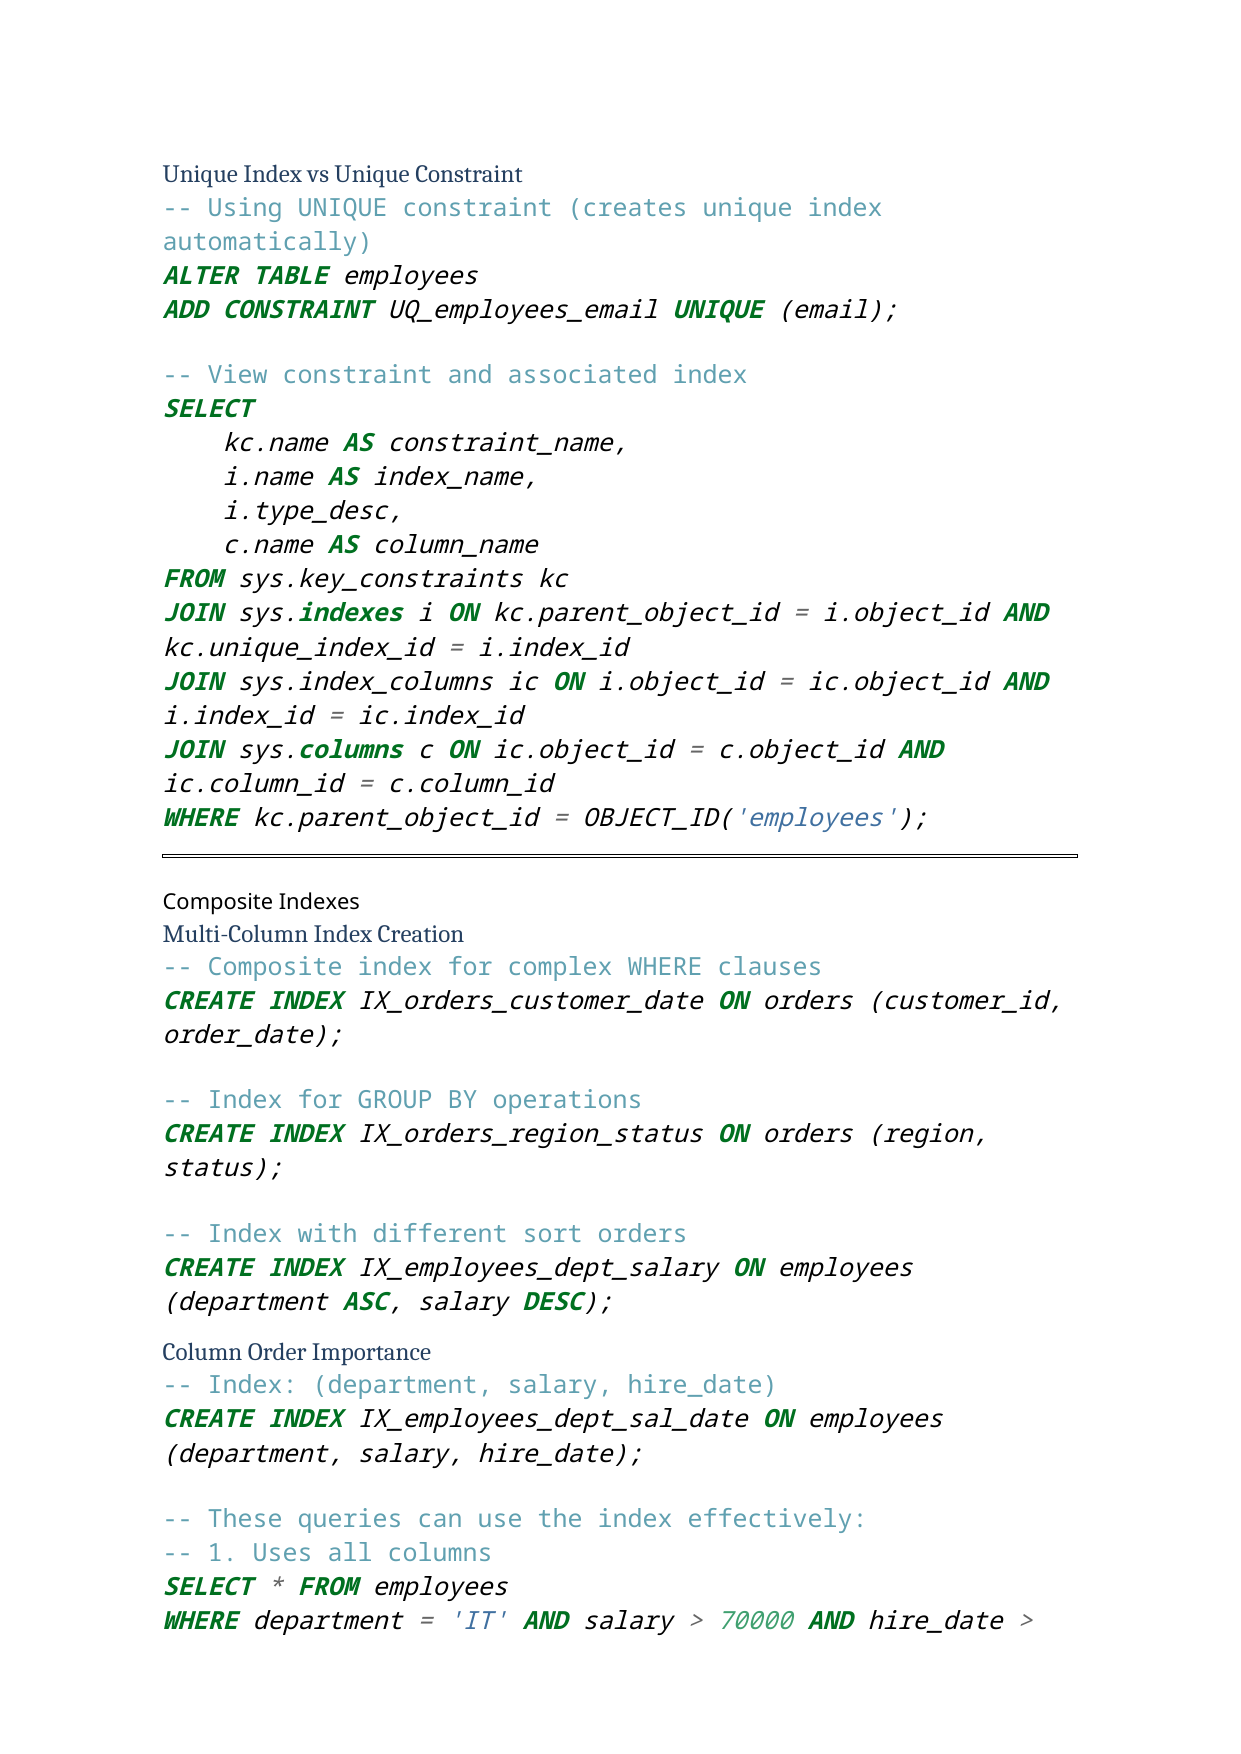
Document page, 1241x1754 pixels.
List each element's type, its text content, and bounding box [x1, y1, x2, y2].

subtitle Column Order Importance [162, 1338, 1078, 1367]
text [162, 1367, 1078, 1637]
text -- Composite index for complex WHERE clauses CREATE INDEX IX_orders_customer_date ON orders (customer_id, order_date); -- Index for GROUP BY operations CREATE INDEX IX_orders_region_status ON orders (region, status); -- Index with different sort orders CREATE INDEX IX_employees_dept_salary ON employees (department ASC, salary DESC); [162, 948, 1078, 1317]
subtitle Unique Index vs Unique Constraint [162, 160, 1078, 189]
text -- Using UNIQUE constraint (creates unique index automatically) ALTER TABLE employees ADD CONSTRAINT UQ_employees_email UNIQUE (email); -- View constraint and associated index SELECT kc.name AS constraint_name, i.name AS index_name, i.type_desc, c.name AS column_name FROM sys.key_constraints kc JOIN sys.indexes i ON kc.parent_object_id = i.object_id AND kc.unique_index_id = i.index_id JOIN sys.index_columns ic ON i.object_id = ic.object_id AND i.index_id = ic.index_id JOIN sys.columns c ON ic.object_id = c.object_id AND ic.column_id = c.column_id WHERE kc.parent_object_id = OBJECT_ID('employees'); [162, 189, 1078, 833]
subtitle Multi-Column Index Creation [162, 920, 1078, 948]
subtitle Composite Indexes [162, 886, 1078, 916]
